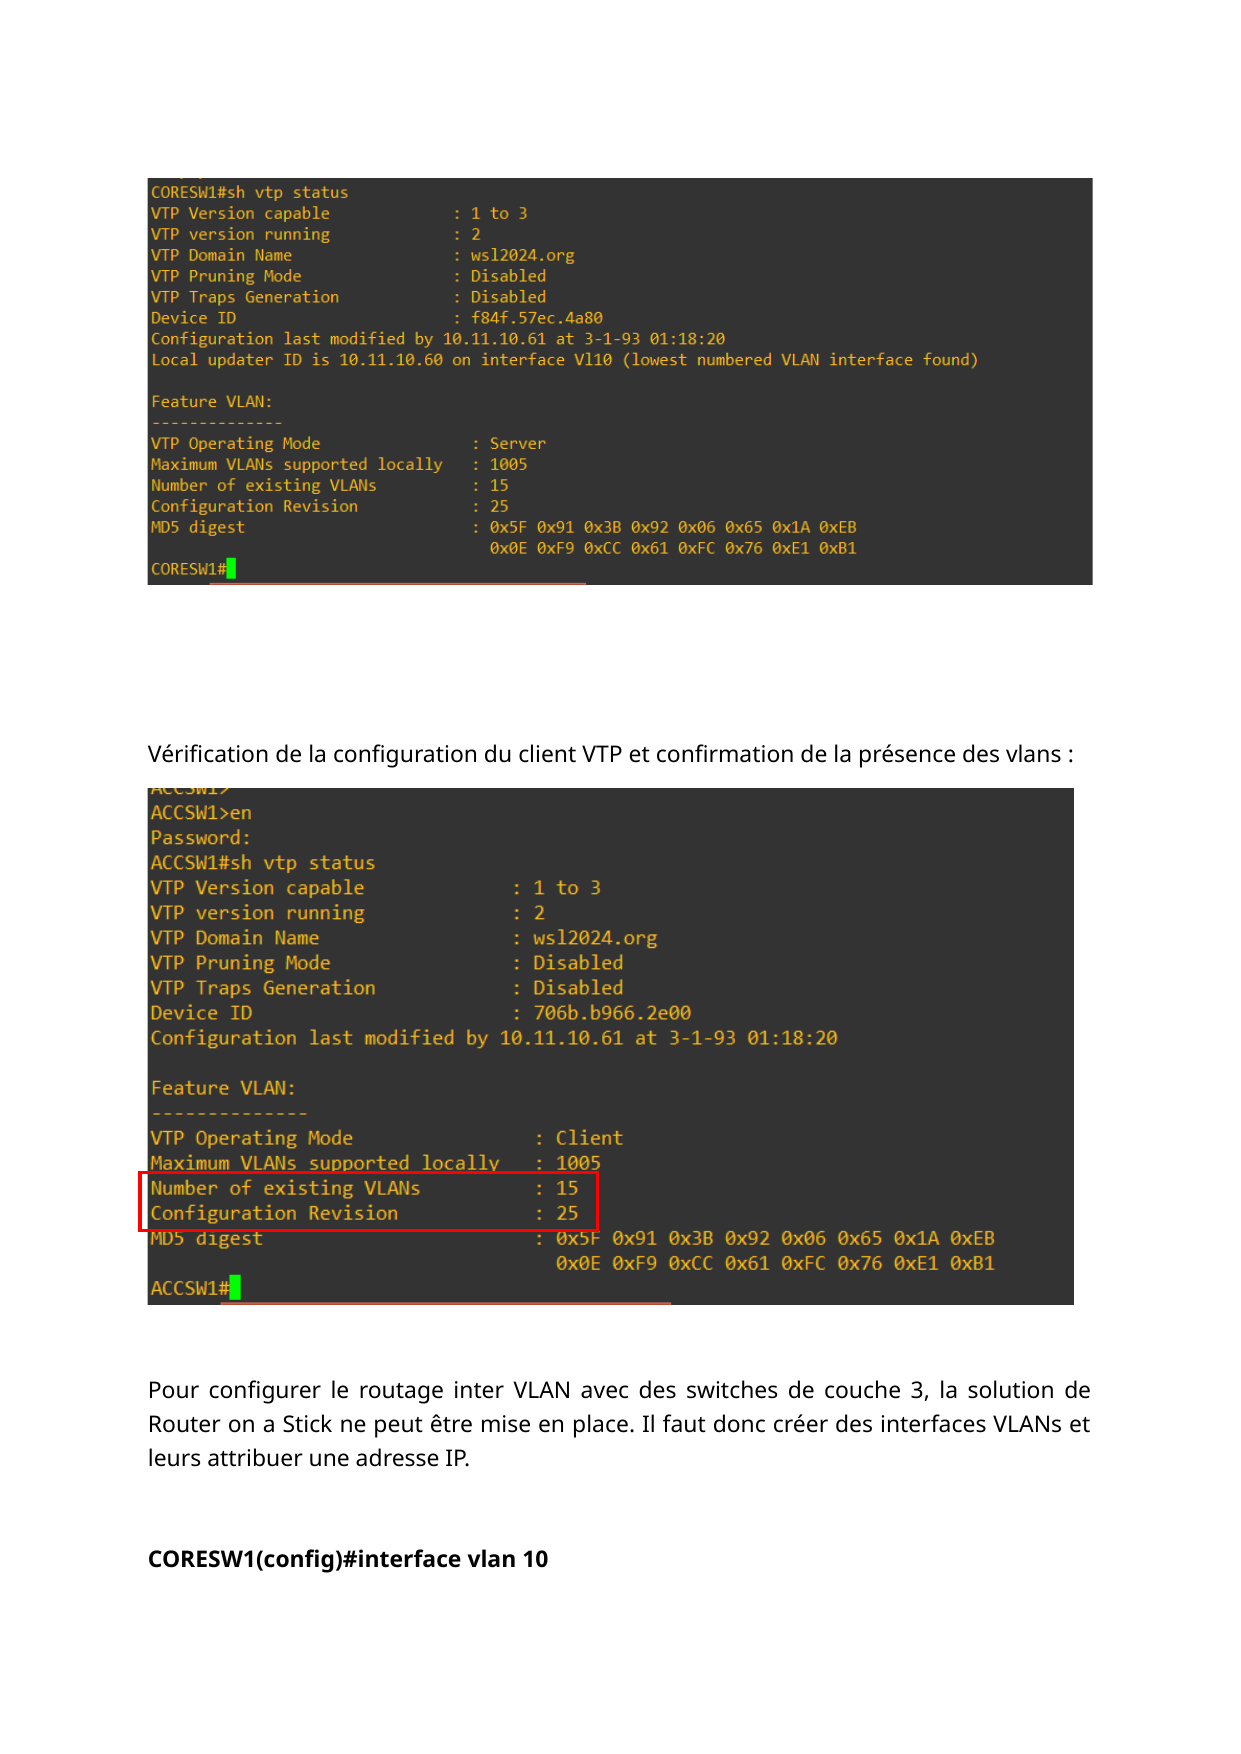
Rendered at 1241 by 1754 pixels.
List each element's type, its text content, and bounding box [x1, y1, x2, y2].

picture [147, 178, 1093, 585]
picture [147, 788, 1074, 1305]
text Vérification de la configuration du client VTP et confirmation de la présence des vlans : [148, 738, 1093, 769]
text CORESW1(config)#interface vlan 10 [148, 1543, 1093, 1574]
picture [147, 1174, 596, 1229]
text Pour configurer le routage inter VLAN avec des switches de couche 3, la solution de Router on a Stick ne peut être mise en place. Il faut donc créer des interfaces VLANs et leurs attribuer une adresse IP. [148, 1374, 1093, 1473]
